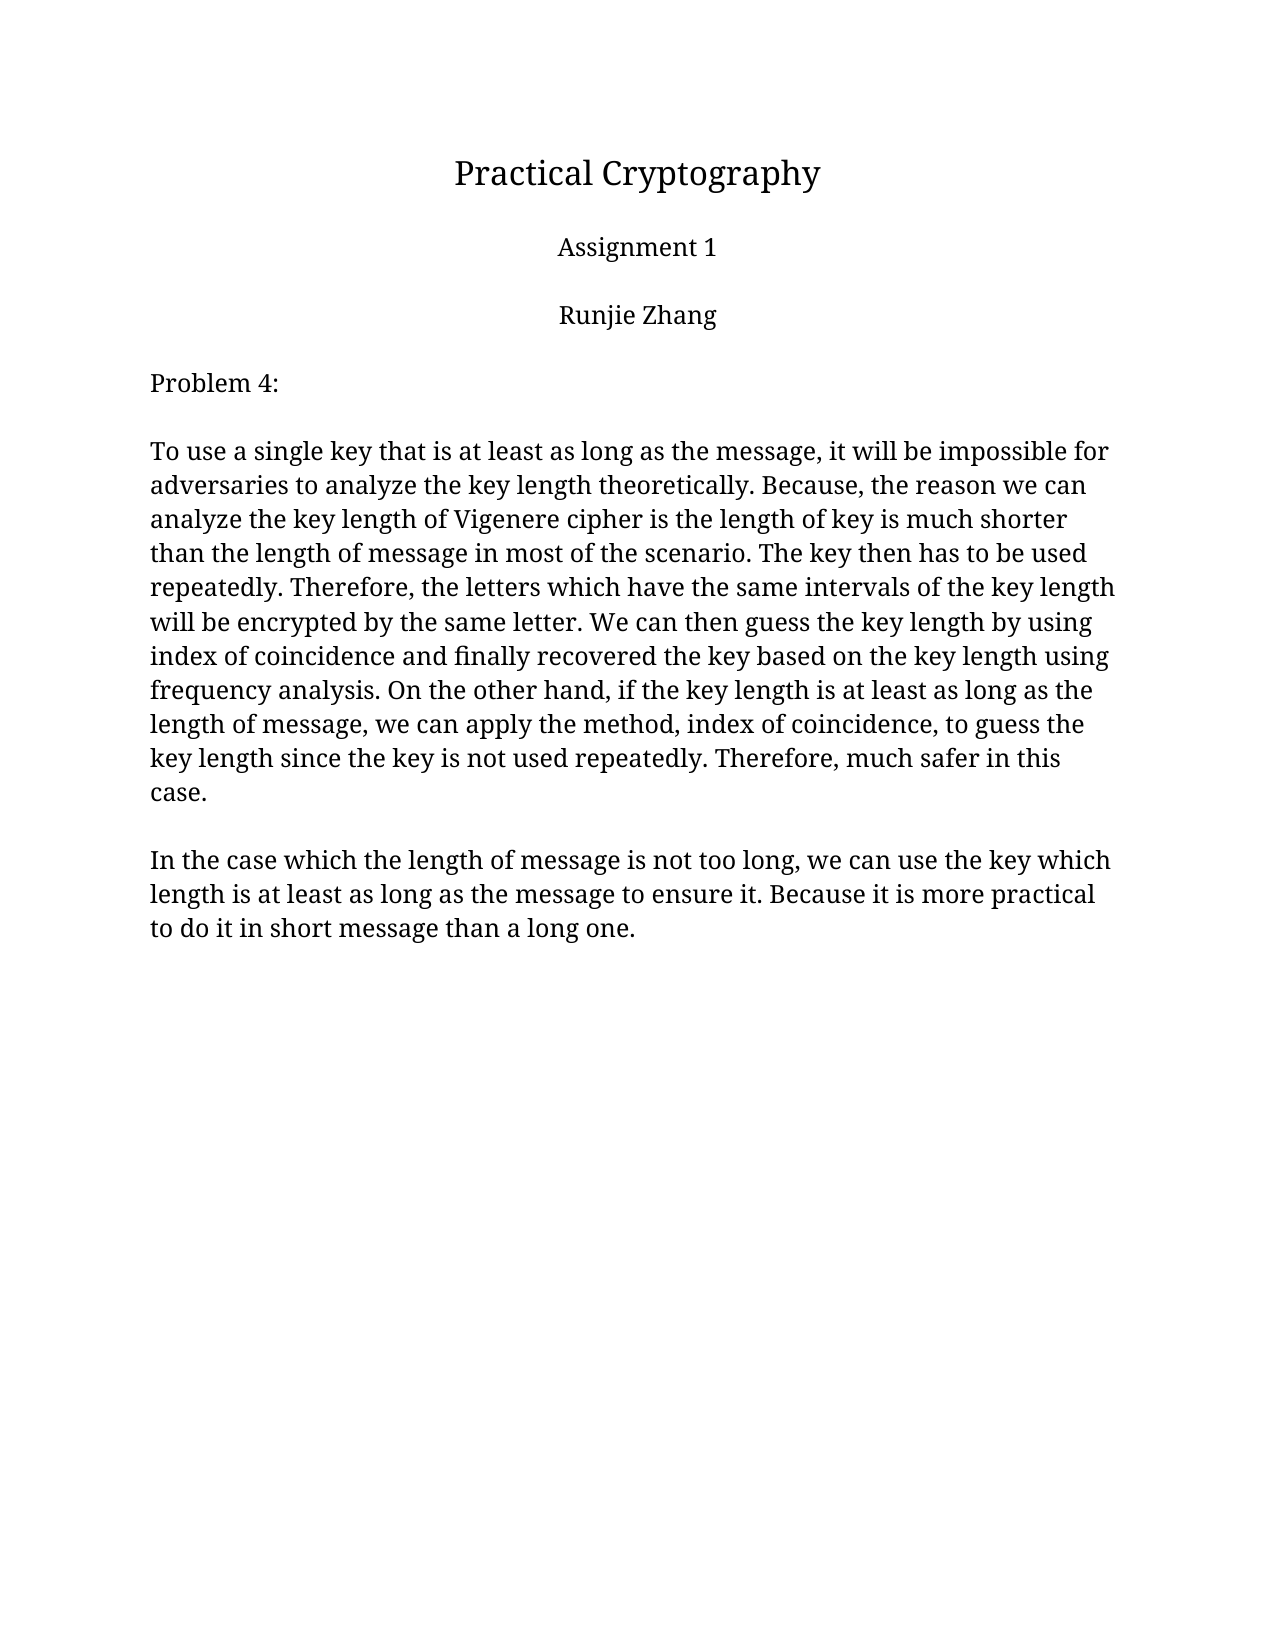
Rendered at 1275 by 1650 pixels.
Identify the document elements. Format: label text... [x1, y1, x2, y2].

text In the case which the length of message is not too long, we can use the key which length is at least as long as the message to ensure it. Because it is more practical to do it in short message than a long one. [150, 843, 1125, 945]
text Problem 4: [150, 366, 1125, 400]
text Assignment 1 [150, 229, 1125, 263]
text Runjie Zhang [150, 298, 1125, 332]
text To use a single key that is at least as long as the message, it will be impossible for adversaries to analyze the key length theoretically. Because, the reason we can analyze the key length of Vigenere cipher is the length of key is much shorter than the length of message in most of the scenario. The key then has to be used repeatedly. Therefore, the letters which have the same intervals of the key length will be encrypted by the same letter. We can then guess the key length by using index of coincidence and finally recovered the key based on the key length using frequency analysis. On the other hand, if the key length is at least as long as the length of message, we can apply the method, index of coincidence, to guess the key length since the key is not used repeatedly. Therefore, much safer in this case. [150, 434, 1125, 808]
text Practical Cryptography [150, 150, 1125, 195]
